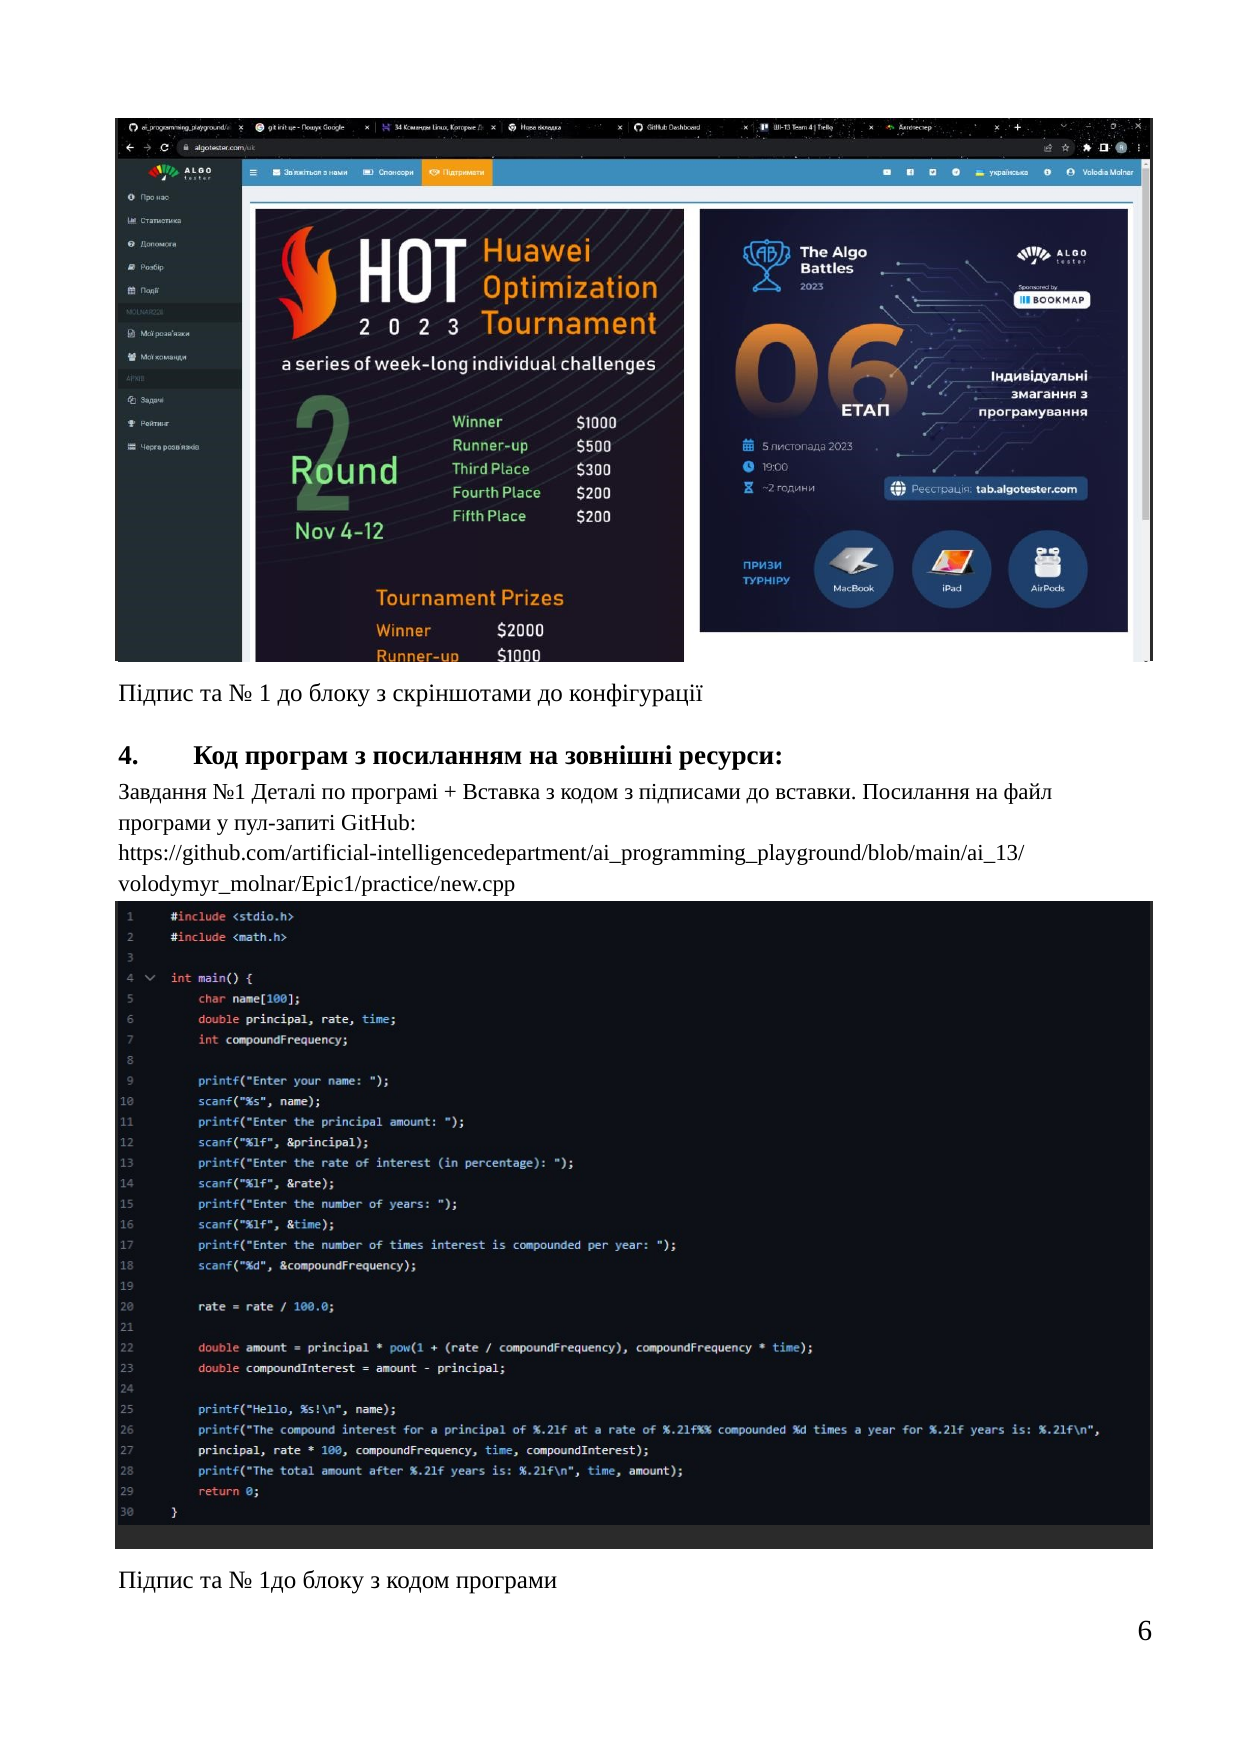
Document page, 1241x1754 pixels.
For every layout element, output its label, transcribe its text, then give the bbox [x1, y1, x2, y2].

text Завдання №1 Деталі по програмі + Вставка з кодом з підписами до вставки. Посилання на файл програми у пул-запиті GitHub: https://github.com/artificial-intelligencedepartment/ai_programming_playground/blob/main/ai_13/volodymyr_molnar/Epic1/practice/new.cpp [118, 778, 1152, 897]
list Код програм з посиланням на зовнішні ресурси: [118, 739, 1152, 770]
picture [118, 118, 1150, 662]
text Підпис та № 1 до блоку з скріншотами до конфігурації [118, 678, 1152, 707]
text Підпис та № 1до блоку з кодом програми [118, 1565, 1152, 1593]
picture [118, 901, 1150, 1525]
